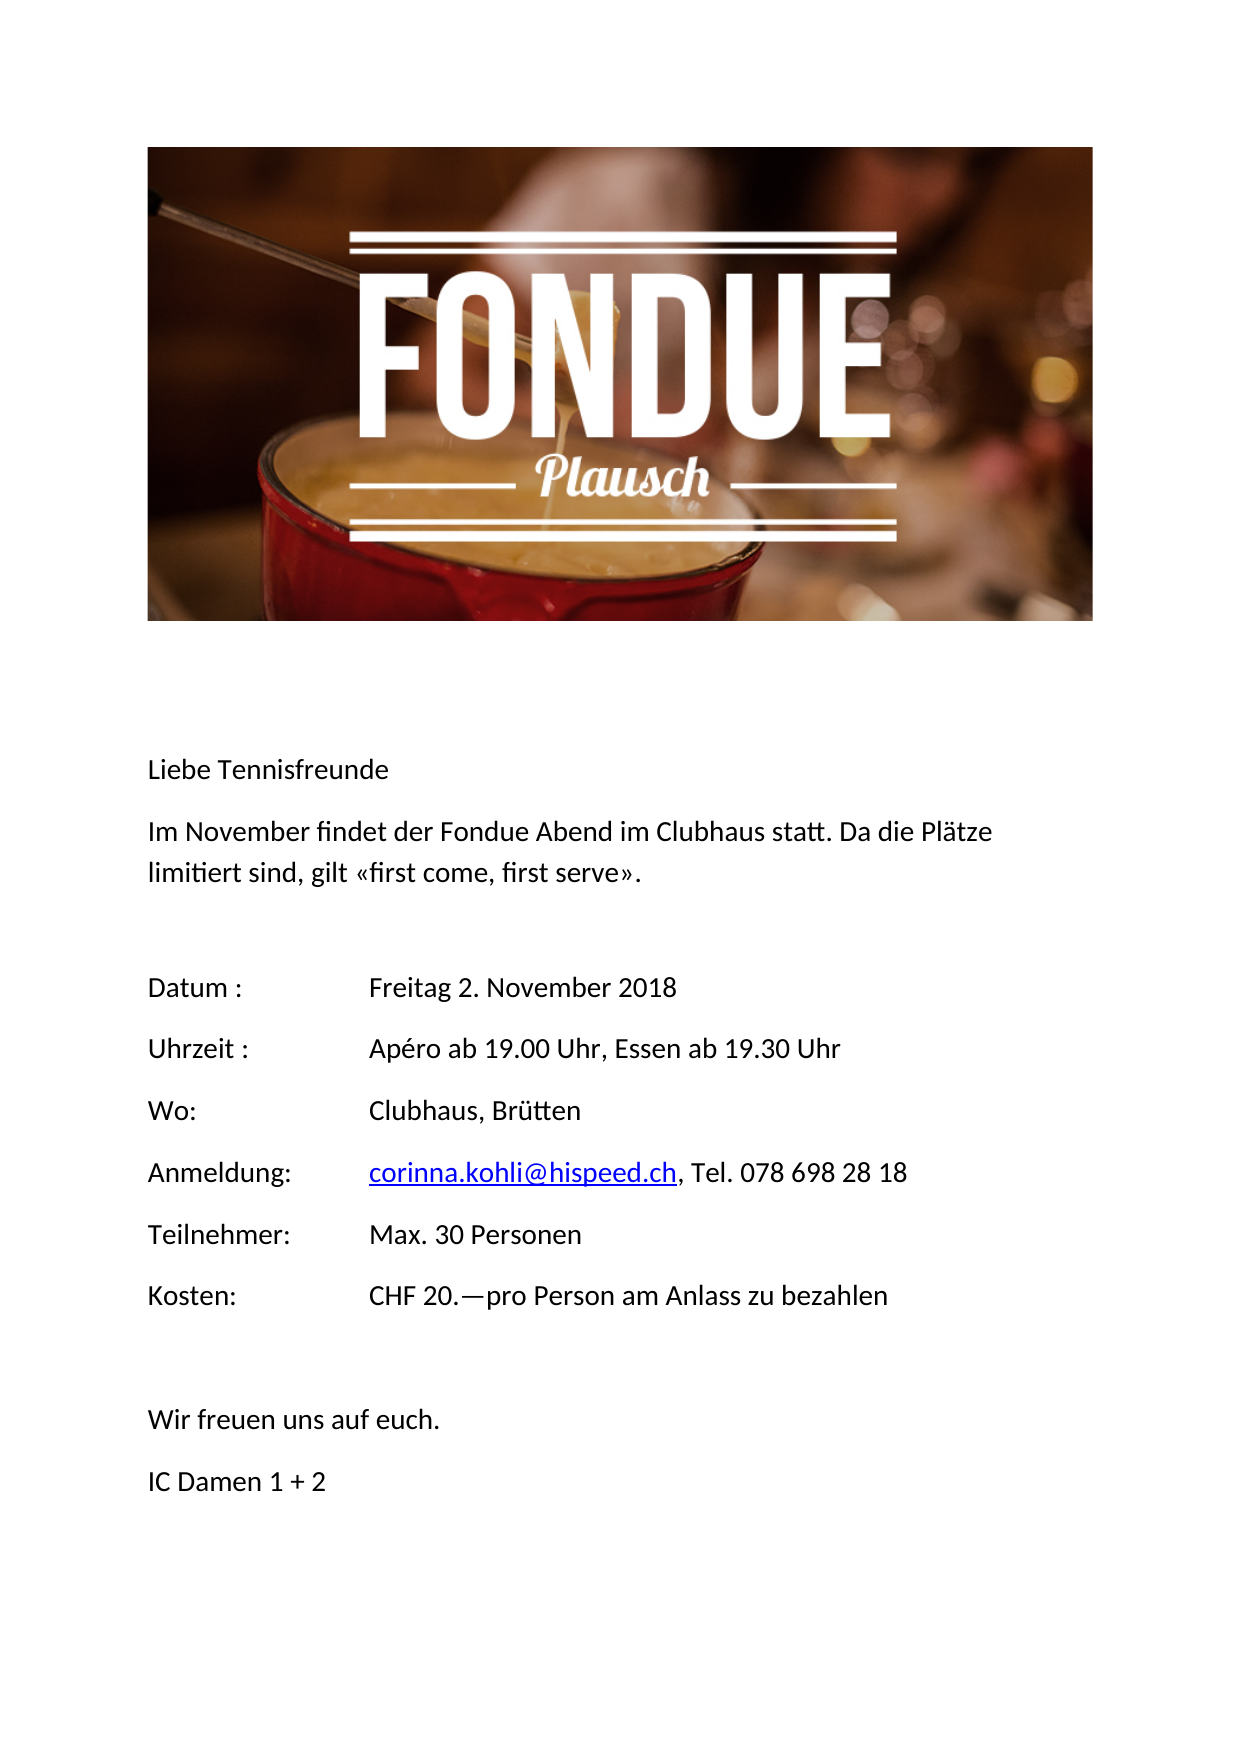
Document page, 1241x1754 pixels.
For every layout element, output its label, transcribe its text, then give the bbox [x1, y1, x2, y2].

text Kosten: CHF 20.—pro Person am Anlass zu bezahlen [148, 1277, 1093, 1313]
text Anmeldung: corinna.kohli@hispeed.ch, Tel. 078 698 28 18 [148, 1154, 1093, 1189]
text Im November findet der Fondue Abend im Clubhaus statt. Da die Plätze limitiert sind, gilt «first come, first serve». [148, 813, 1093, 889]
text Wir freuen uns auf euch. [148, 1401, 1093, 1437]
text IC Damen 1 + 2 [148, 1463, 1093, 1498]
text Teilnehmer: Max. 30 Personen [148, 1216, 1093, 1251]
text Liebe Tennisfreunde [148, 751, 1093, 787]
text Uhrzeit : Apéro ab 19.00 Uhr, Essen ab 19.30 Uhr [148, 1030, 1093, 1066]
text Wo: Clubhaus, Brütten [148, 1092, 1093, 1128]
picture [147, 147, 1093, 621]
text Datum : Freitag 2. November 2018 [148, 969, 1093, 1004]
